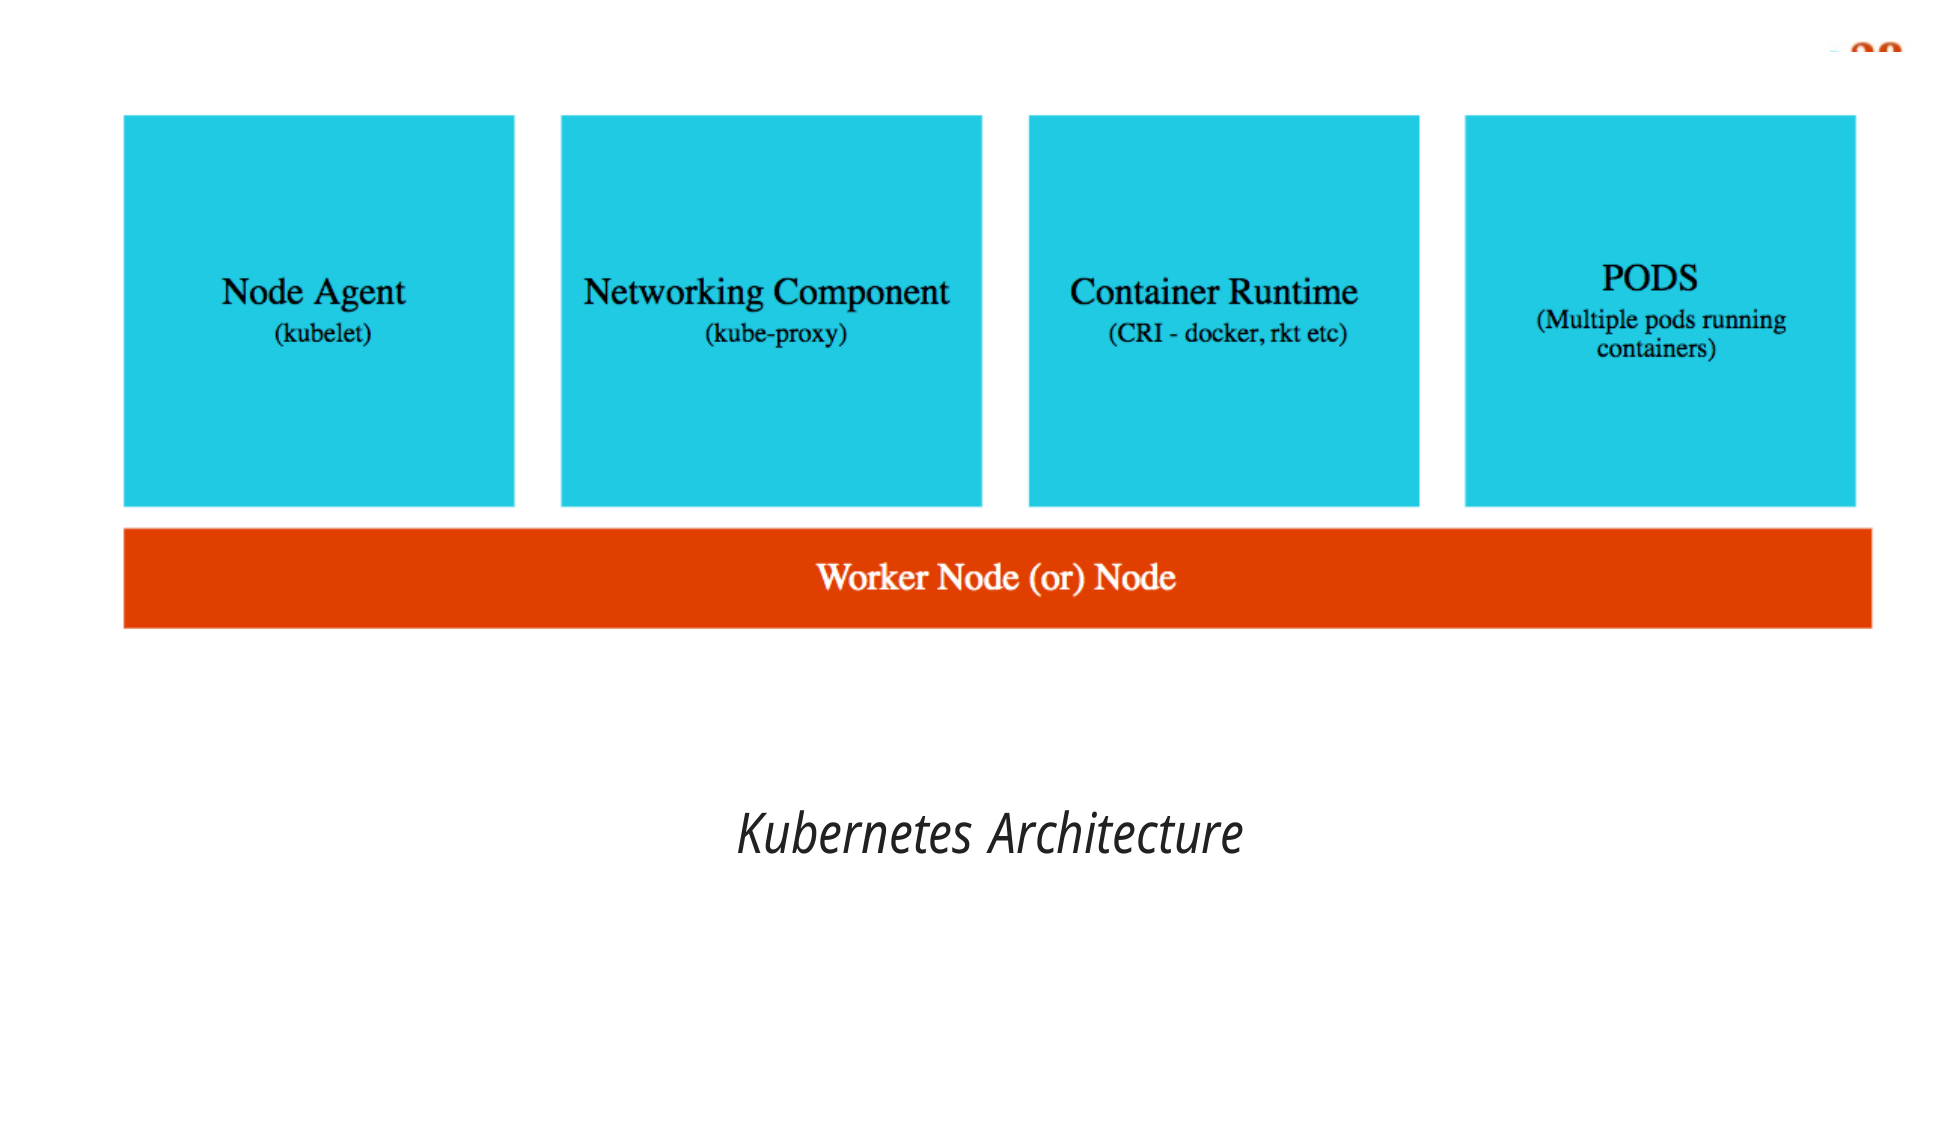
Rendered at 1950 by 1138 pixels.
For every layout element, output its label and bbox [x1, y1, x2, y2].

picture [53, 41, 1929, 694]
